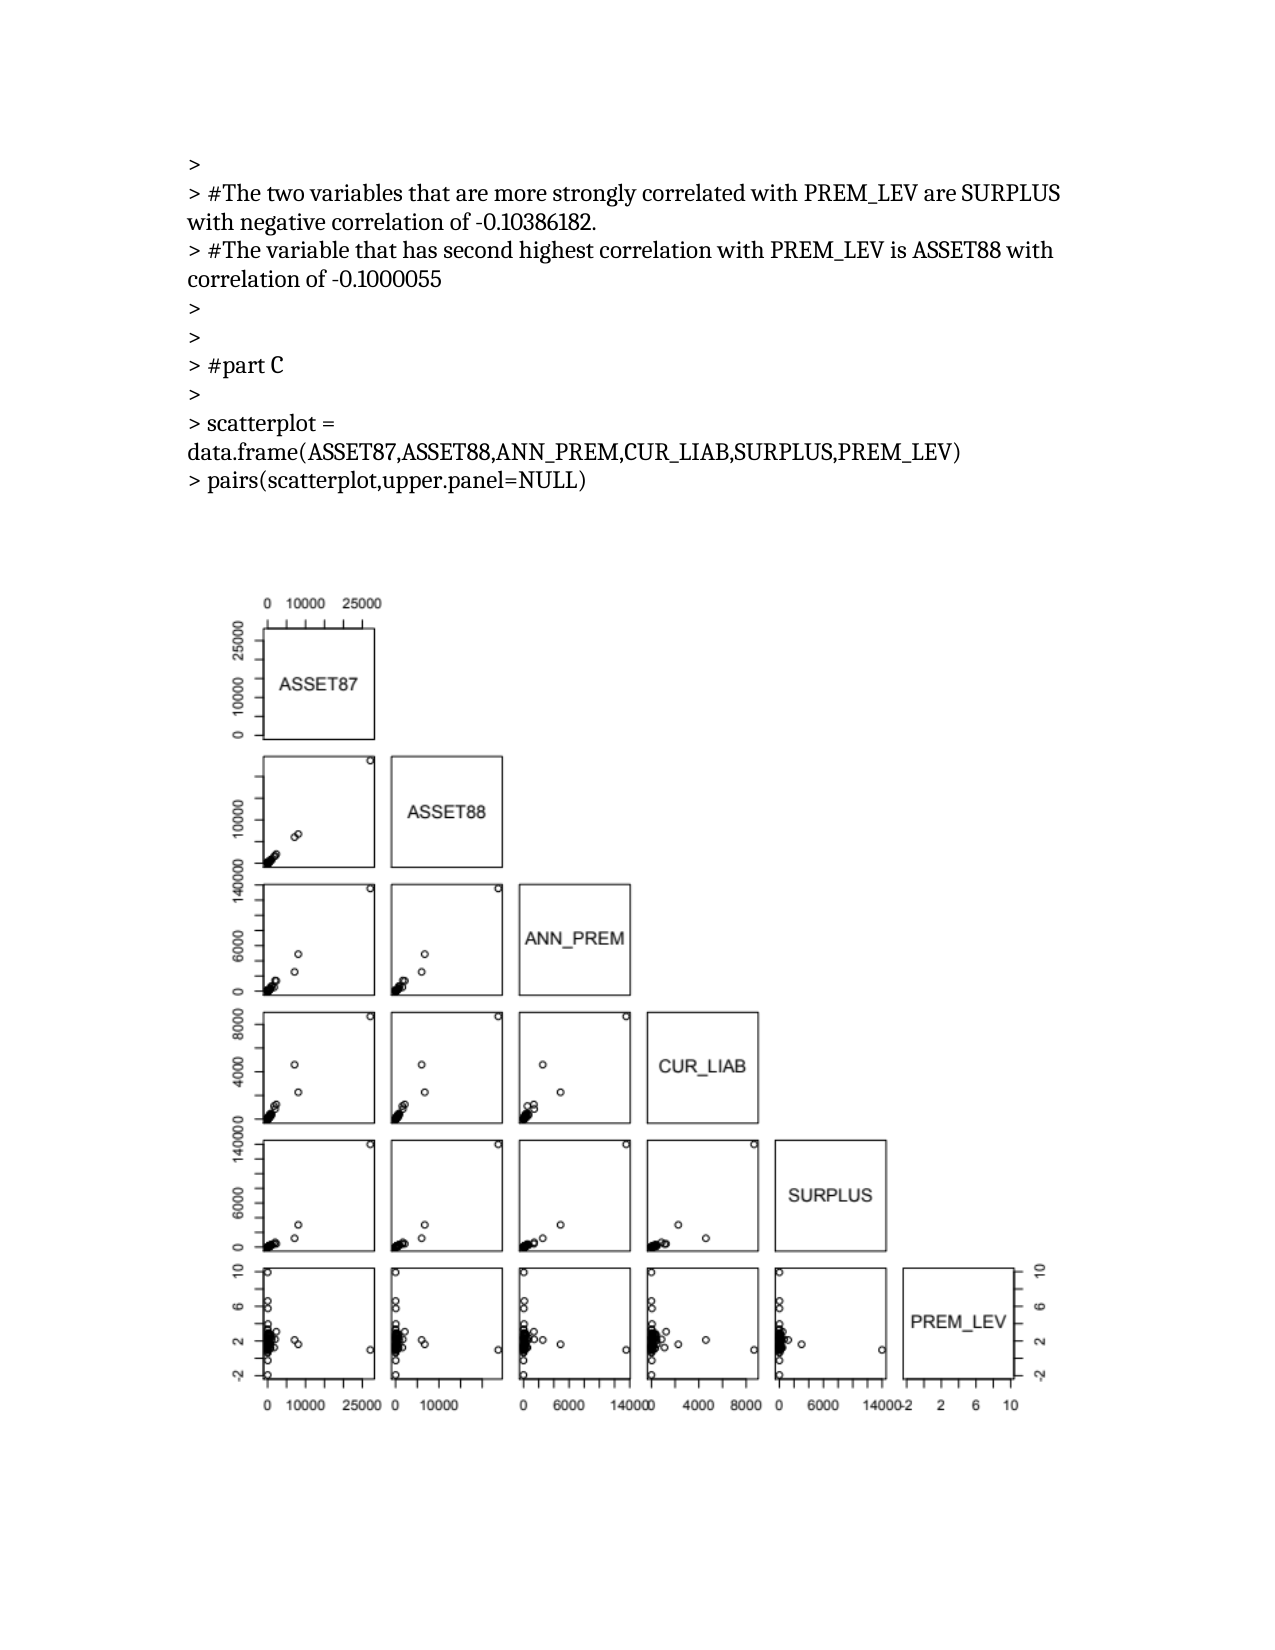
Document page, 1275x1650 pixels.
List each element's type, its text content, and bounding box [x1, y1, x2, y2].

text > #part C [187, 351, 1087, 380]
text > #The variable that has second highest correlation with PREM_LEV is ASSET88 with correlation of -0.1000055 [187, 236, 1087, 294]
text > scatterplot = data.frame(ASSET87,ASSET88,ANN_PREM,CUR_LIAB,SURPLUS,PREM_LEV) [187, 409, 1087, 466]
text > [187, 150, 1087, 179]
text > [187, 380, 1087, 409]
text > [187, 322, 1087, 351]
text > pairs(scatterplot,upper.panel=NULL) [187, 466, 1087, 495]
text > [187, 294, 1087, 322]
text > #The two variables that are more strongly correlated with PREM_LEV are SURPLUS with negative correlation of -0.10386182. [187, 179, 1087, 236]
